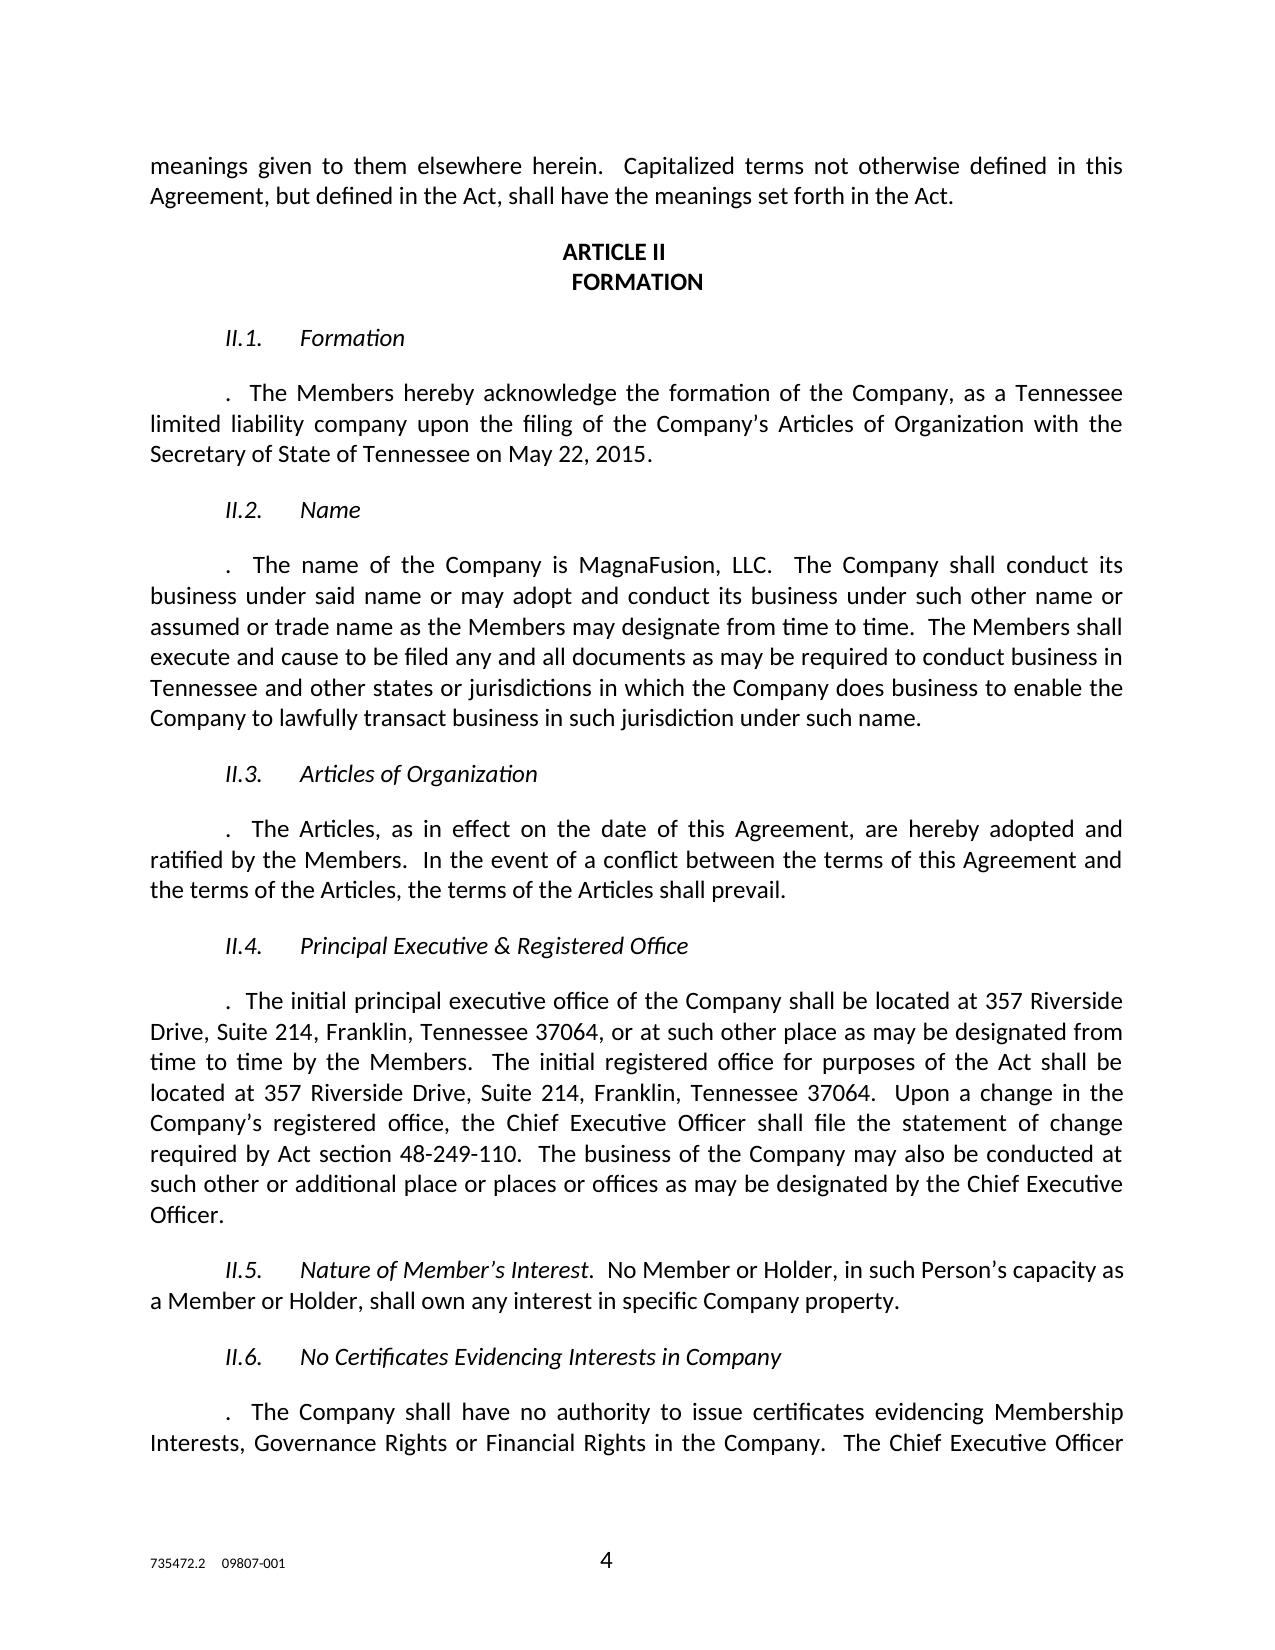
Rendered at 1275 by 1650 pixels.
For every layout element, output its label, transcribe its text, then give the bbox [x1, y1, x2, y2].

text . The Articles, as in effect on the date of this Agreement, are hereby adopted and ratified by the Members. In the event of a conflict between the terms of this Agreement and the terms of the Articles, the terms of the Articles shall prevail. [150, 813, 1125, 905]
subtitle FORMATION [150, 236, 1125, 297]
subtitle No Certificates Evidencing Interests in Company [150, 1341, 1125, 1371]
text . The name of the Company is MagnaFusion, LLC. The Company shall conduct its business under said name or may adopt and conduct its business under such other name or assumed or trade name as the Members may designate from time to time. The Members shall execute and cause to be filed any and all documents as may be required to conduct business in Tennessee and other states or jurisdictions in which the Company does business to enable the Company to lawfully transact business in such jurisdiction under such name. [150, 550, 1125, 733]
subtitle Articles of Organization [150, 758, 1125, 788]
subtitle Nature of Member’s Interest. No Member or Holder, in such Person’s capacity as a Member or Holder, shall own any interest in specific Company property. [150, 1254, 1125, 1316]
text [150, 1396, 1125, 1457]
subtitle Principal Executive & Registered Office [150, 930, 1125, 960]
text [150, 150, 1125, 211]
subtitle Name [150, 494, 1125, 525]
text . The initial principal executive office of the Company shall be located at 357 Riverside Drive, Suite 214, Franklin, Tennessee 37064, or at such other place as may be designated from time to time by the Members. The initial registered office for purposes of the Act shall be located at 357 Riverside Drive, Suite 214, Franklin, Tennessee 37064. Upon a change in the Company’s registered office, the Chief Executive Officer shall file the statement of change required by Act section 48-249-110. The business of the Company may also be conducted at such other or additional place or places or offices as may be designated by the Chief Executive Officer. [150, 985, 1125, 1229]
text . The Members hereby acknowledge the formation of the Company, as a Tennessee limited liability company upon the filing of the Company’s Articles of Organization with the Secretary of State of Tennessee on May 22, 2015. [150, 378, 1125, 469]
subtitle Formation [150, 322, 1125, 353]
